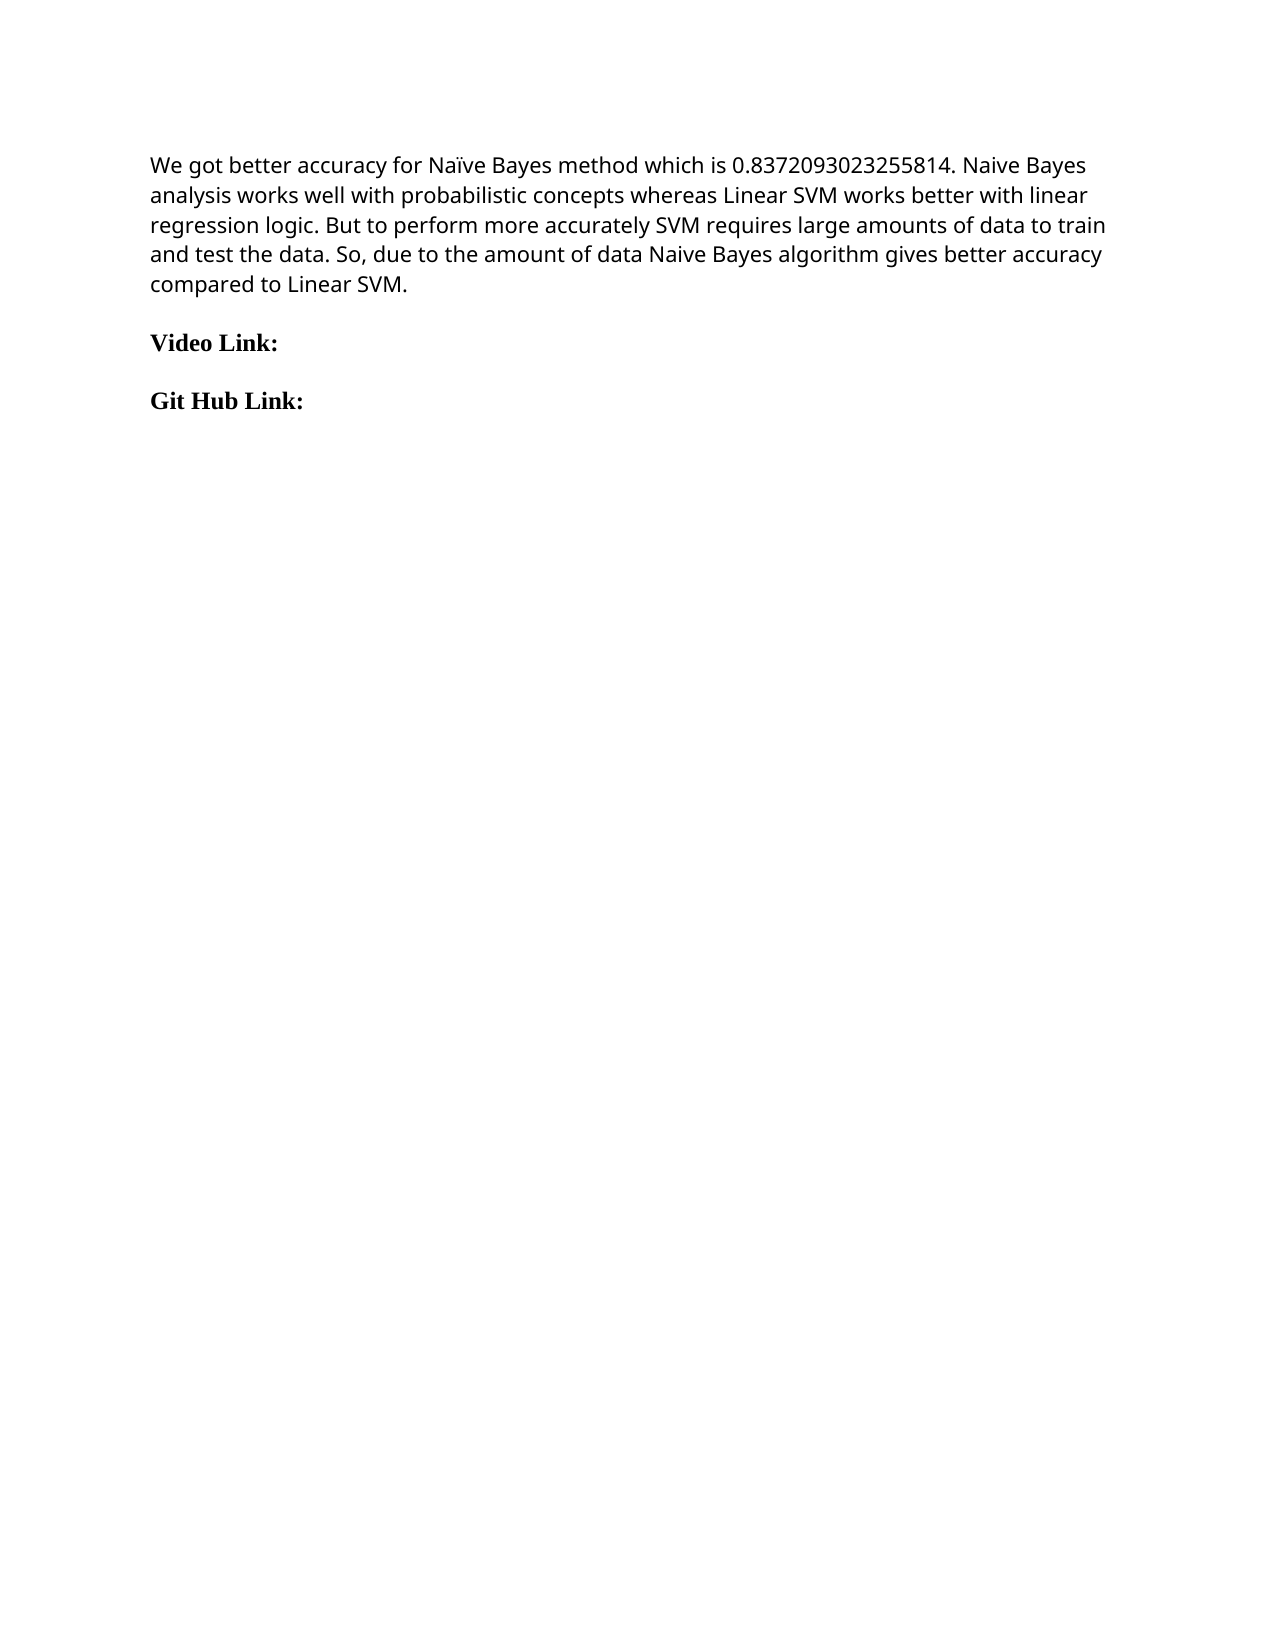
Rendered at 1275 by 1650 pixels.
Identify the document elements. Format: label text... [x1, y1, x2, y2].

text We got better accuracy for Naïve Bayes method which is 0.8372093023255814. Naive Bayes analysis works well with probabilistic concepts whereas Linear SVM works better with linear regression logic. But to perform more accurately SVM requires large amounts of data to train and test the data. So, due to the amount of data Naive Bayes algorithm gives better accuracy compared to Linear SVM. [150, 150, 1125, 299]
text Git Hub Link: [150, 386, 1125, 415]
text Video Link: [150, 328, 1125, 357]
